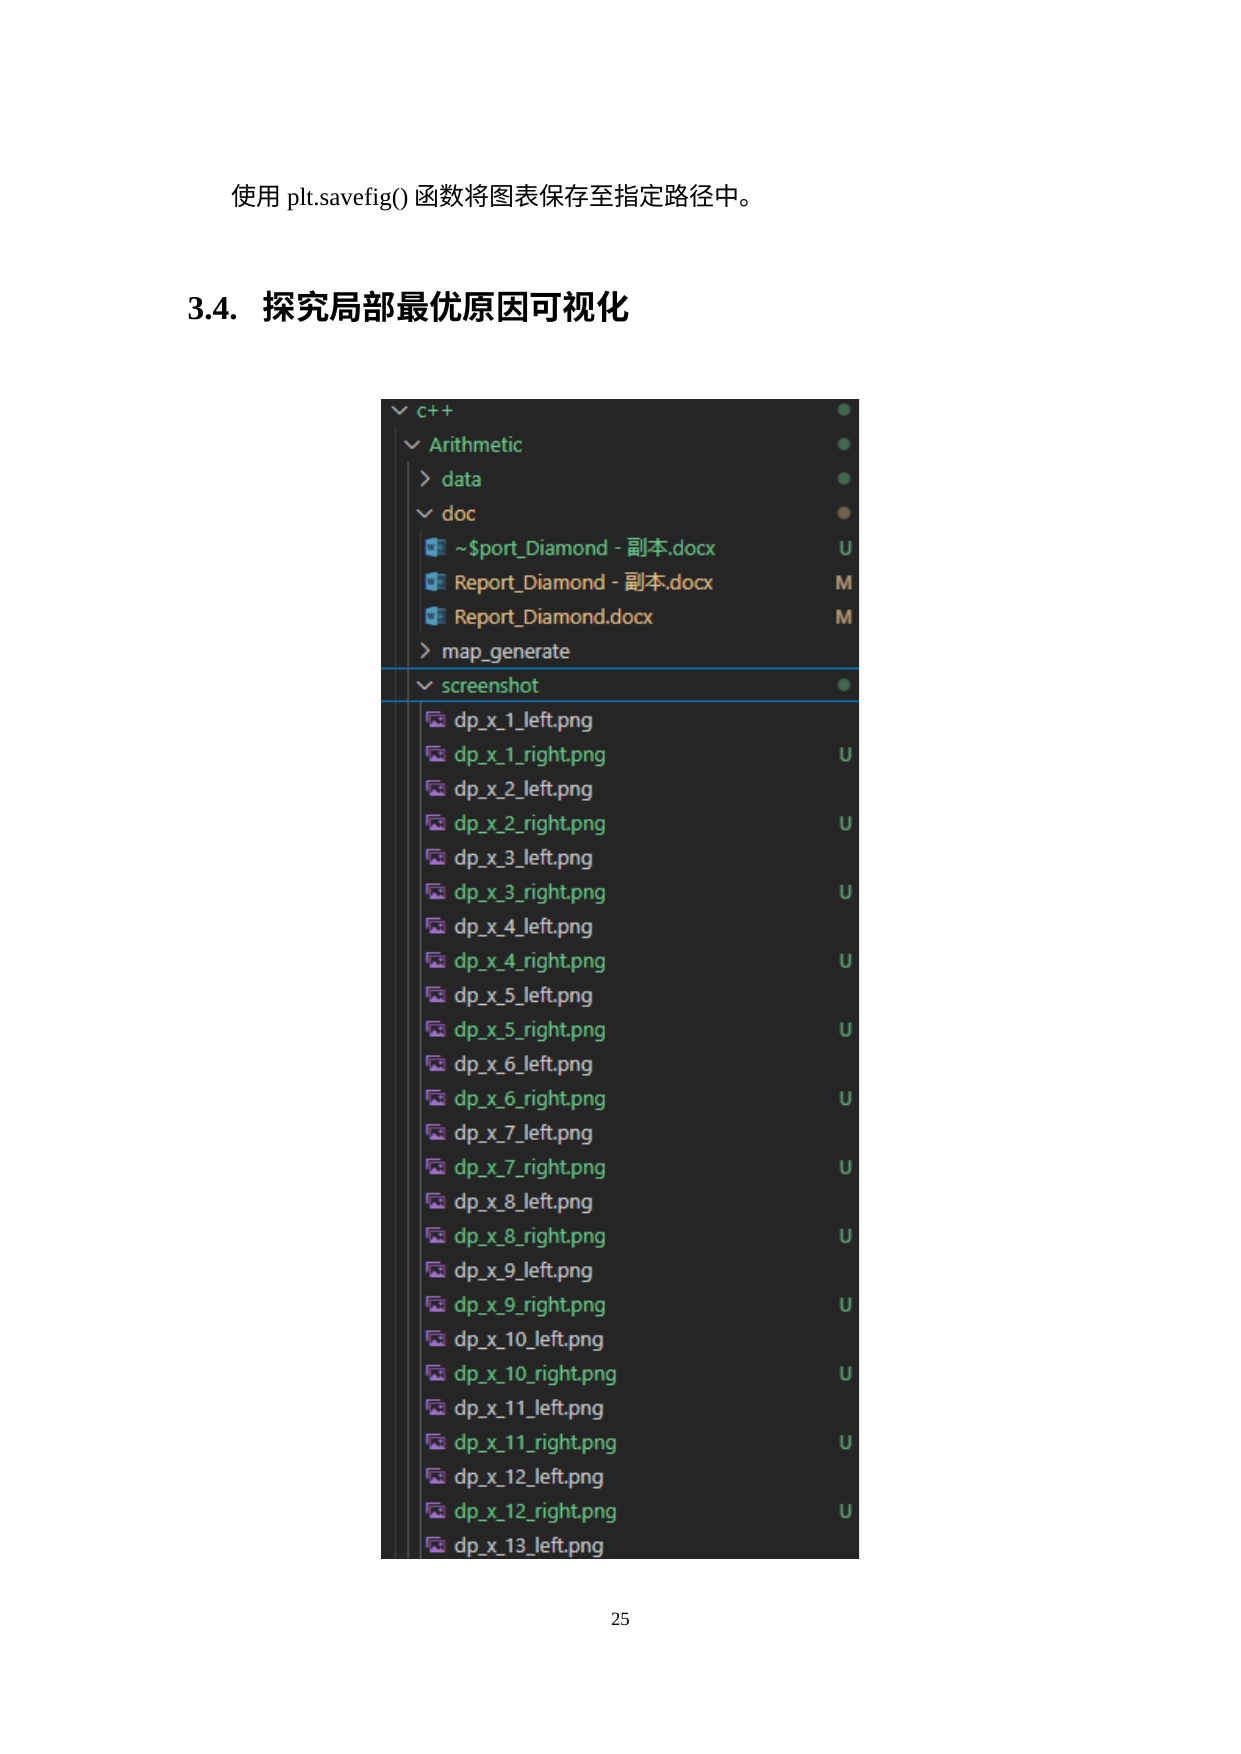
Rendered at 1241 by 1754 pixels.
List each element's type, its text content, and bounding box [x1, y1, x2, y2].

subtitle 探究局部最优原因可视化 [187, 272, 1053, 337]
picture [381, 399, 860, 1559]
text 使用 plt.savefig() 函数将图表保存至指定路径中。 [187, 162, 1053, 227]
